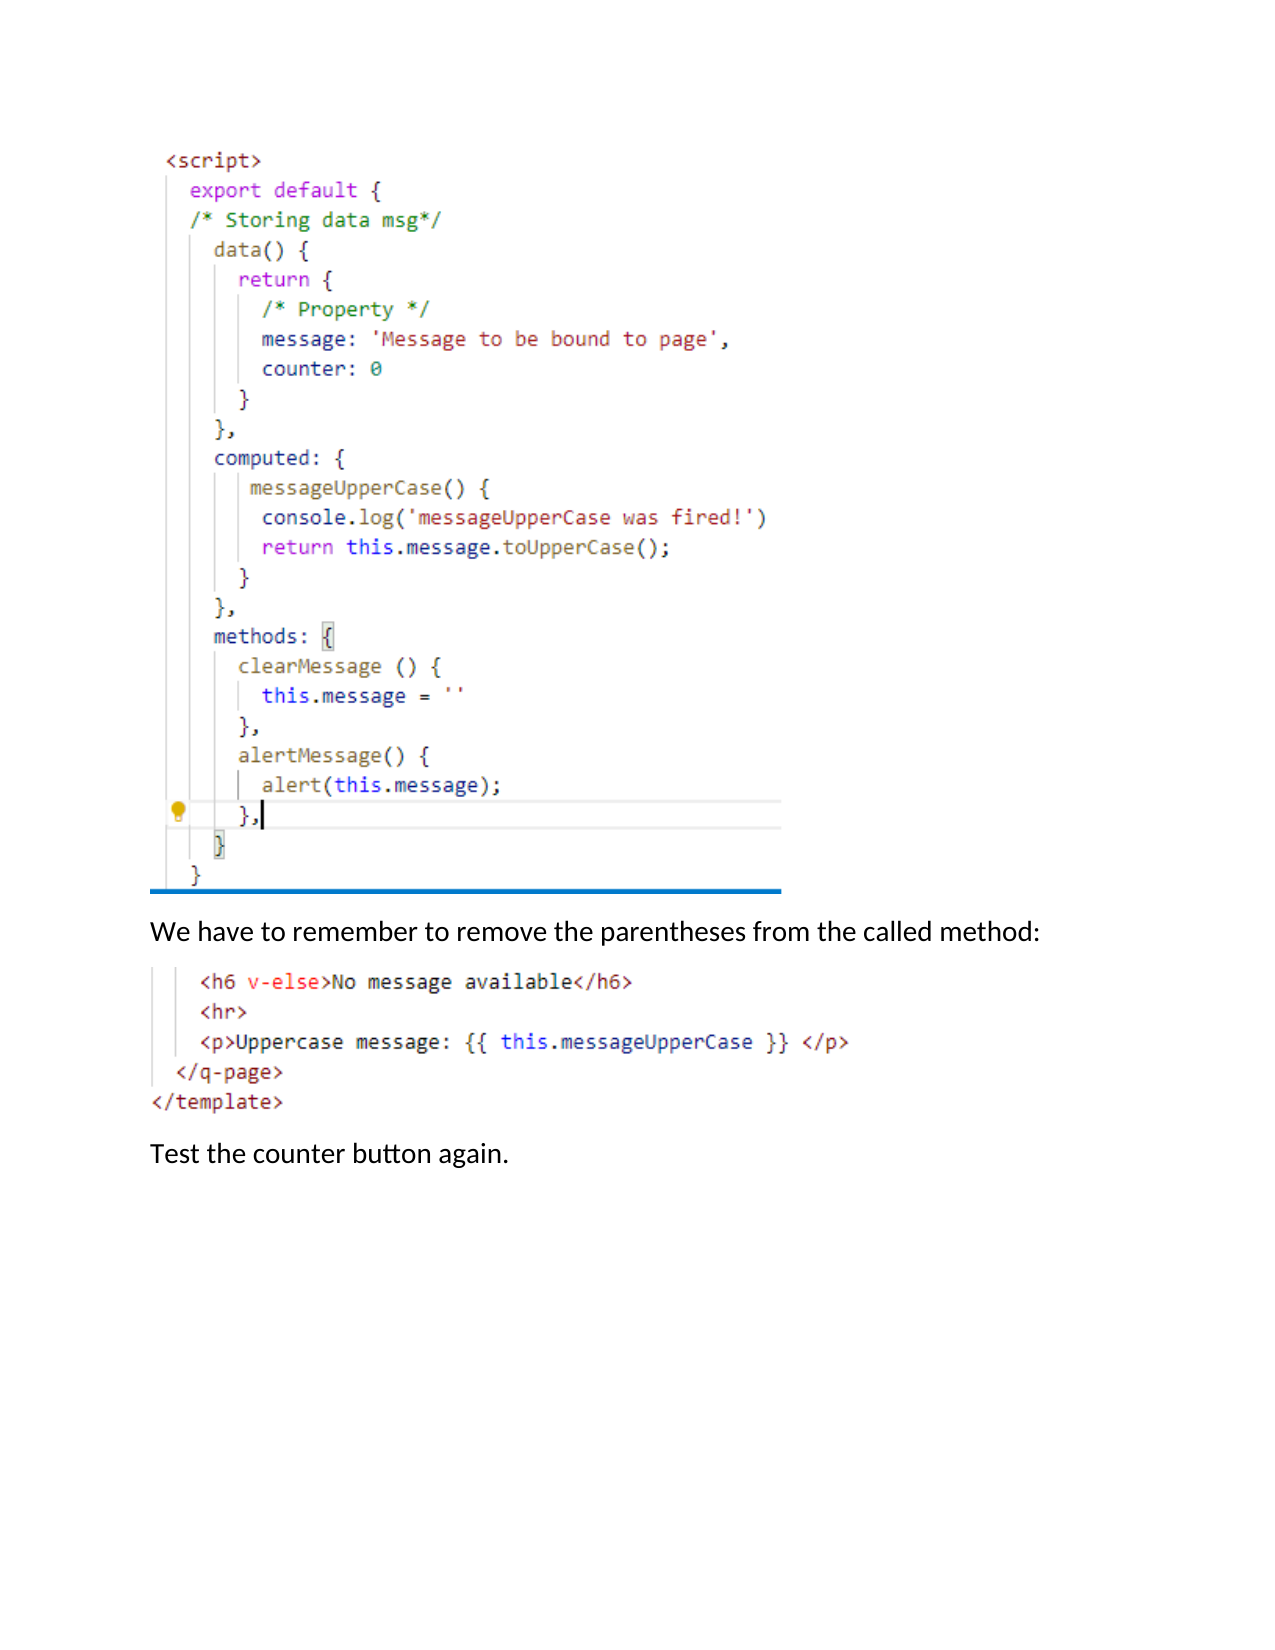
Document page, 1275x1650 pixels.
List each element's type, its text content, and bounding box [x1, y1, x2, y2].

text Test the counter button again. [150, 1135, 1125, 1171]
text We have to remember to remove the parentheses from the called method: [150, 913, 1125, 948]
picture [150, 967, 852, 1117]
picture [150, 150, 782, 894]
